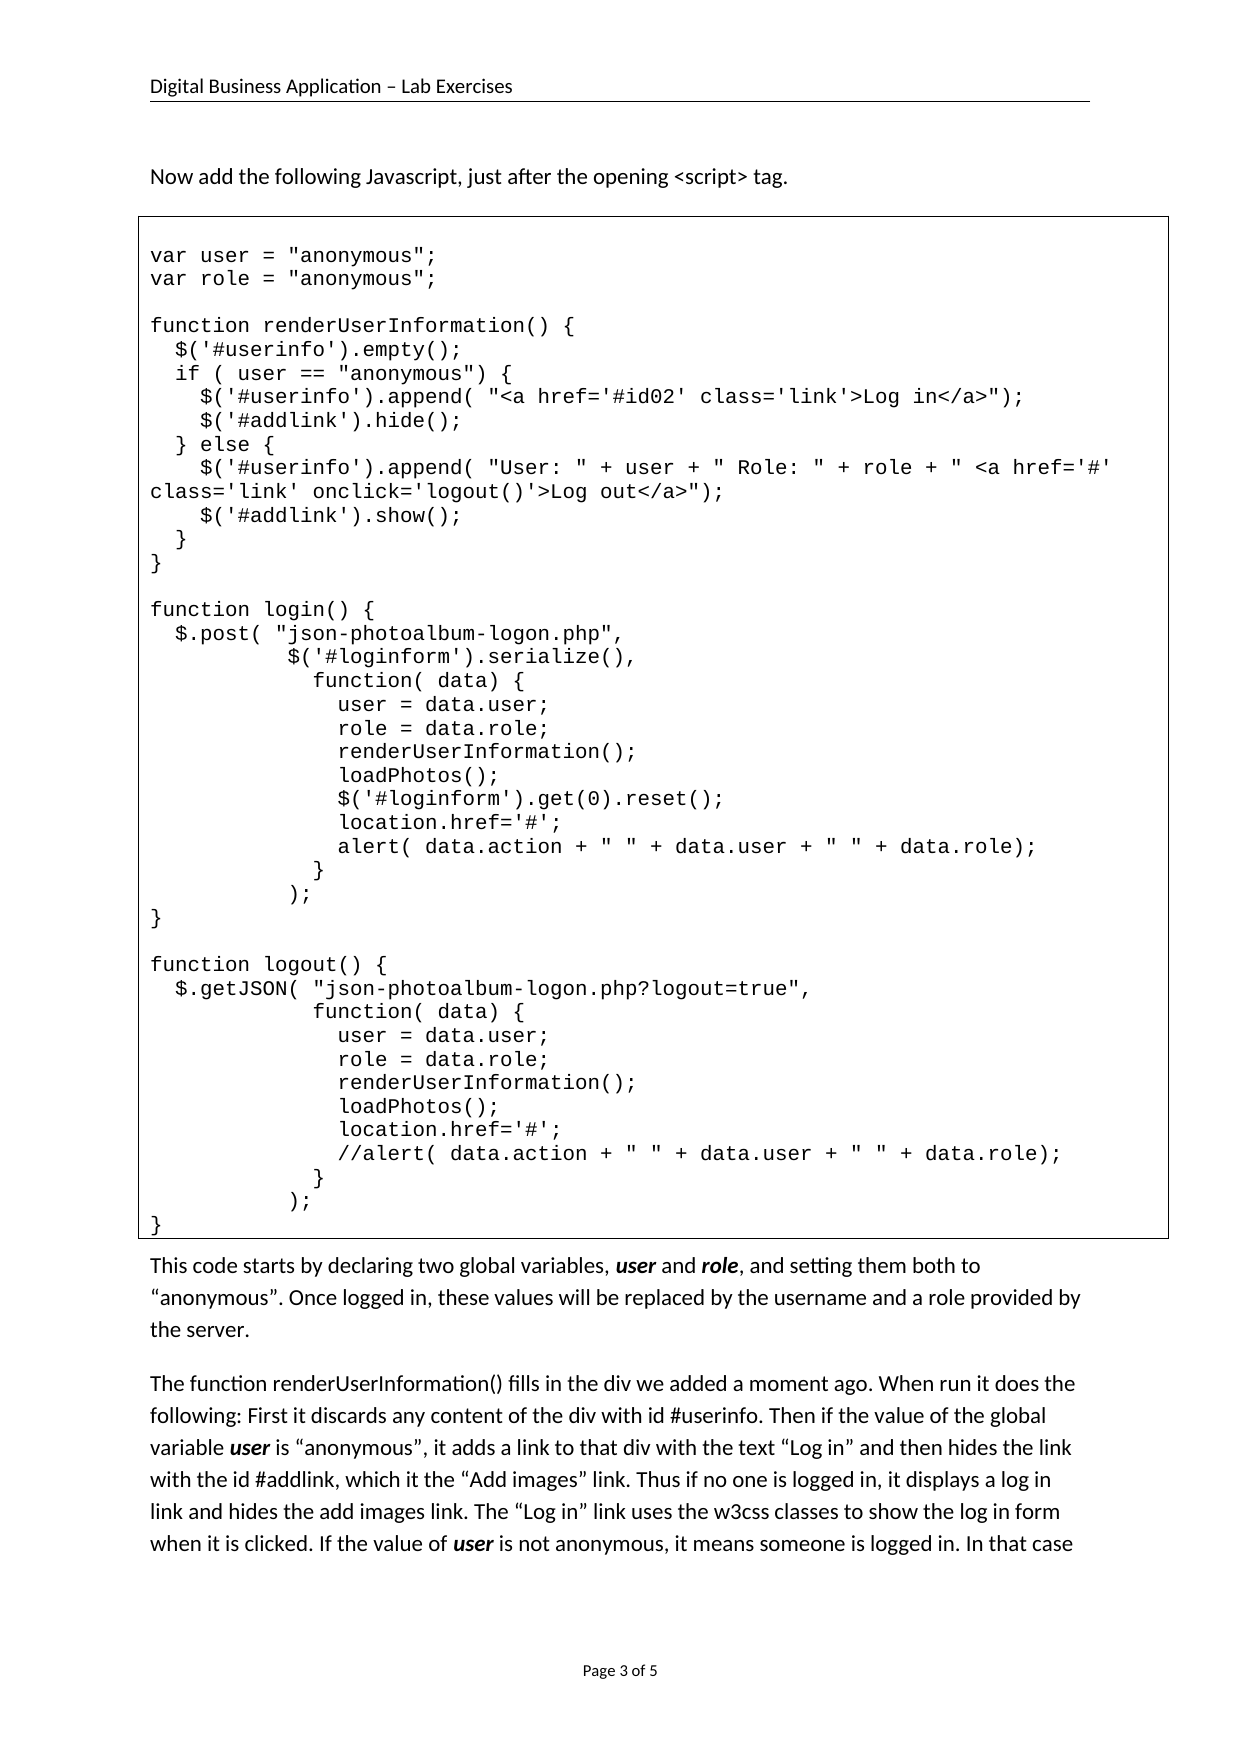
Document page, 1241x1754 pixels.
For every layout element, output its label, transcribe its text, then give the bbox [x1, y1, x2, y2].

table_header var user = "anonymous"; var role = "anonymous"; function renderUserInformation() { $('#userinfo').empty(); if ( user == "anonymous") { $('#userinfo').append( "<a href='#id02' class='link'>Log in</a>"); $('#addlink').hide(); } else { $('#userinfo').append( "User: " + user + " Role: " + role + " <a href='#' class='link' onclick='logout()'>Log out</a>"); $('#addlink').show(); } } function login() { $.post( "json-photoalbum-logon.php", $('#loginform').serialize(), function( data) { user = data.user; role = data.role; renderUserInformation(); loadPhotos(); $('#loginform').get(0).reset(); location.href='#'; alert( data.action + " " + data.user + " " + data.role); } ); } function logout() { $.getJSON( "json-photoalbum-logon.php?logout=true", function( data) { user = data.user; role = data.role; renderUserInformation(); loadPhotos(); location.href='#'; //alert( data.action + " " + data.user + " " + data.role); } ); } [139, 217, 1168, 1238]
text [150, 1369, 1090, 1558]
text Now add the following Javascript, just after the opening <script> tag. [150, 162, 1090, 191]
text This code starts by declaring two global variables, user and role, and setting them both to “anonymous”. Once logged in, these values will be replaced by the username and a role provided by the server. [150, 1251, 1090, 1344]
